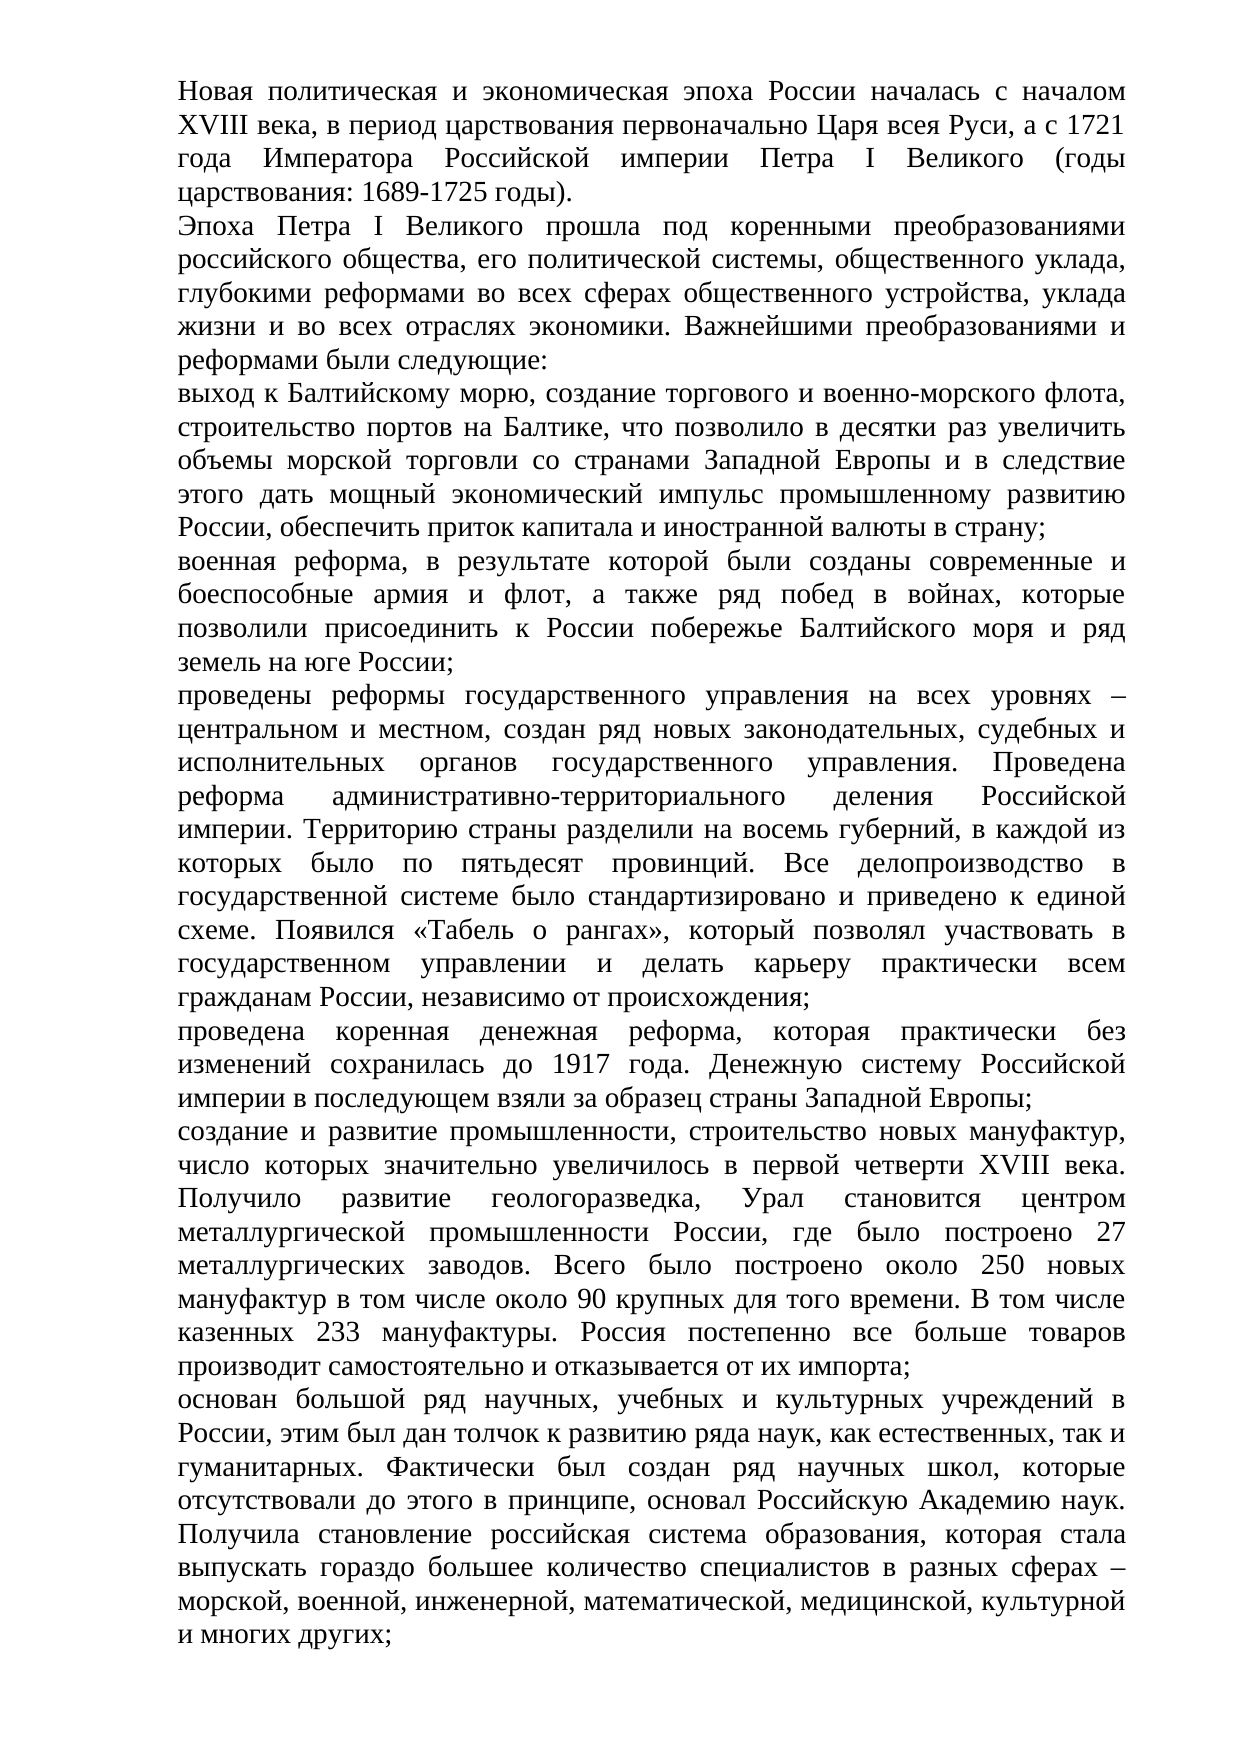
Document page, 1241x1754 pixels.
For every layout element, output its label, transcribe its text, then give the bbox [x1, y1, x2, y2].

text выход к Балтийскому морю, создание торгового и военно-морского флота, строительство портов на Балтике, что позволило в десятки раз увеличить объемы морской торговли со странами Западной Европы и в следствие этого дать мощный экономический импульс промышленному развитию России, обеспечить приток капитала и иностранной валюты в страну; [177, 375, 1127, 543]
text проведены реформы государственного управления на всех уровнях – центральном и местном, создан ряд новых законодательных, судебных и исполнительных органов государственного управления. Проведена реформа административно-территориального деления Российской империи. Территорию страны разделили на восемь губерний, в каждой из которых было по пятьдесят провинций. Все делопроизводство в государственной системе было стандартизировано и приведено к единой схеме. Появился «Табель о рангах», который позволял участвовать в государственном управлении и делать карьеру практически всем гражданам России, независимо от происхождения; [177, 677, 1127, 1013]
text Эпоха Петра I Великого прошла под коренными преобразованиями российского общества, его политической системы, общественного уклада, глубокими реформами во всех сферах общественного устройства, уклада жизни и во всех отраслях экономики. Важнейшими преобразованиями и реформами были следующие: [177, 208, 1127, 375]
text создание и развитие промышленности, строительство новых мануфактур, число которых значительно увеличилось в первой четверти XVIII века. Получило развитие геологоразведка, Урал становится центром металлургической промышленности России, где было построено 27 металлургических заводов. Всего было построено около 250 новых мануфактур в том числе около 90 крупных для того времени. В том числе казенных 233 мануфактуры. Россия постепенно все больше товаров производит самостоятельно и отказывается от их импорта; [177, 1113, 1127, 1382]
text военная реформа, в результате которой были созданы современные и боеспособные армия и флот, а также ряд побед в войнах, которые позволили присоединить к России побережье Балтийского моря и ряд земель на юге России; [177, 543, 1127, 677]
text Новая политическая и экономическая эпоха России началась с началом XVIII века, в период царствования первоначально Царя всея Руси, а с 1721 года Императора Российской империи Петра I Великого (годы царствования: 1689-1725 годы). [177, 73, 1127, 208]
text проведена коренная денежная реформа, которая практически без изменений сохранилась до 1917 года. Денежную систему Российской империи в последующем взяли за образец страны Западной Европы; [177, 1013, 1127, 1113]
text основан большой ряд научных, учебных и культурных учреждений в России, этим был дан толчок к развитию ряда наук, как естественных, так и гуманитарных. Фактически был создан ряд научных школ, которые отсутствовали до этого в принципе, основал Российскую Академию наук. Получила становление российская система образования, которая стала выпускать гораздо большее количество специалистов в разных сферах – морской, военной, инженерной, математической, медицинской, культурной и многих других; [177, 1382, 1127, 1650]
